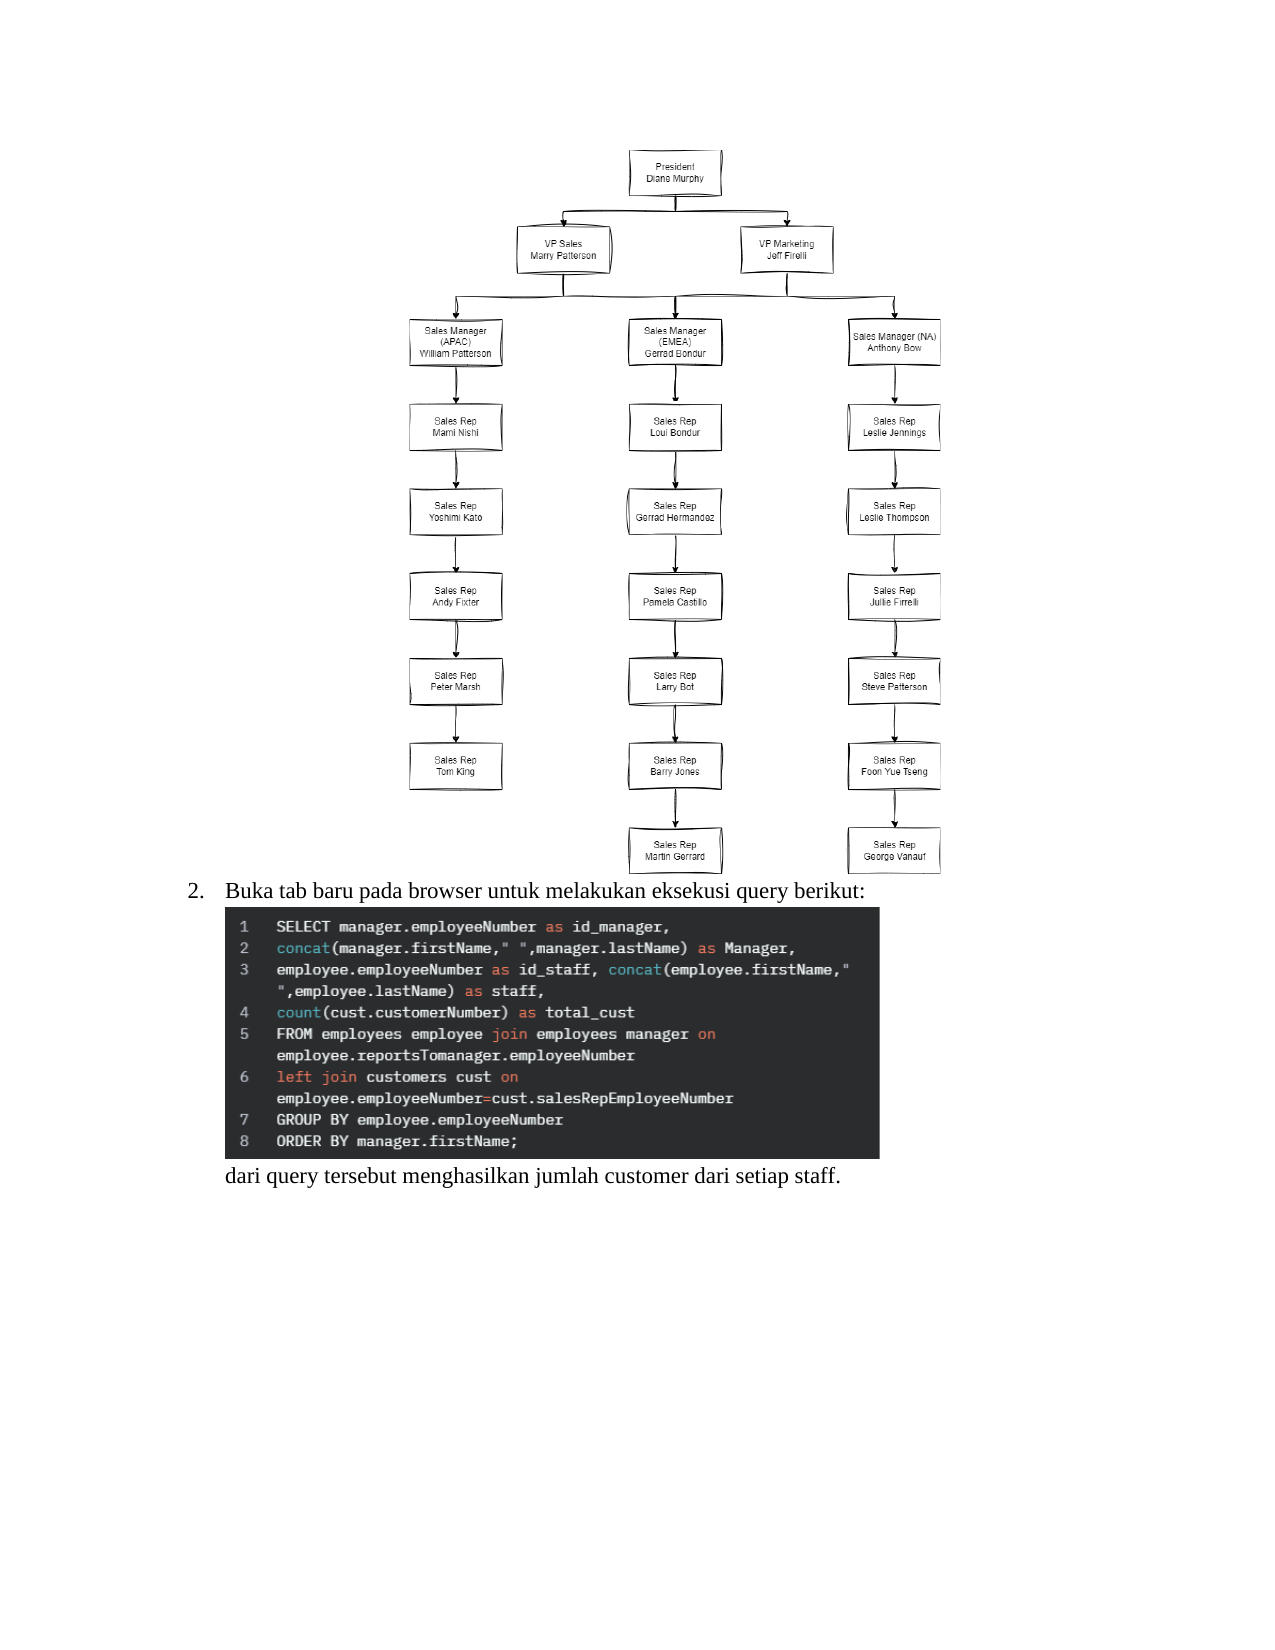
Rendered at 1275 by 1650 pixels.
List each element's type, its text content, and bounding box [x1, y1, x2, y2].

picture [409, 150, 941, 874]
list Buka tab baru pada browser untuk melakukan eksekusi query berikut: [187, 877, 1125, 904]
list dari query tersebut menghasilkan jumlah customer dari setiap staff. [225, 1162, 1125, 1189]
picture [225, 907, 880, 1159]
